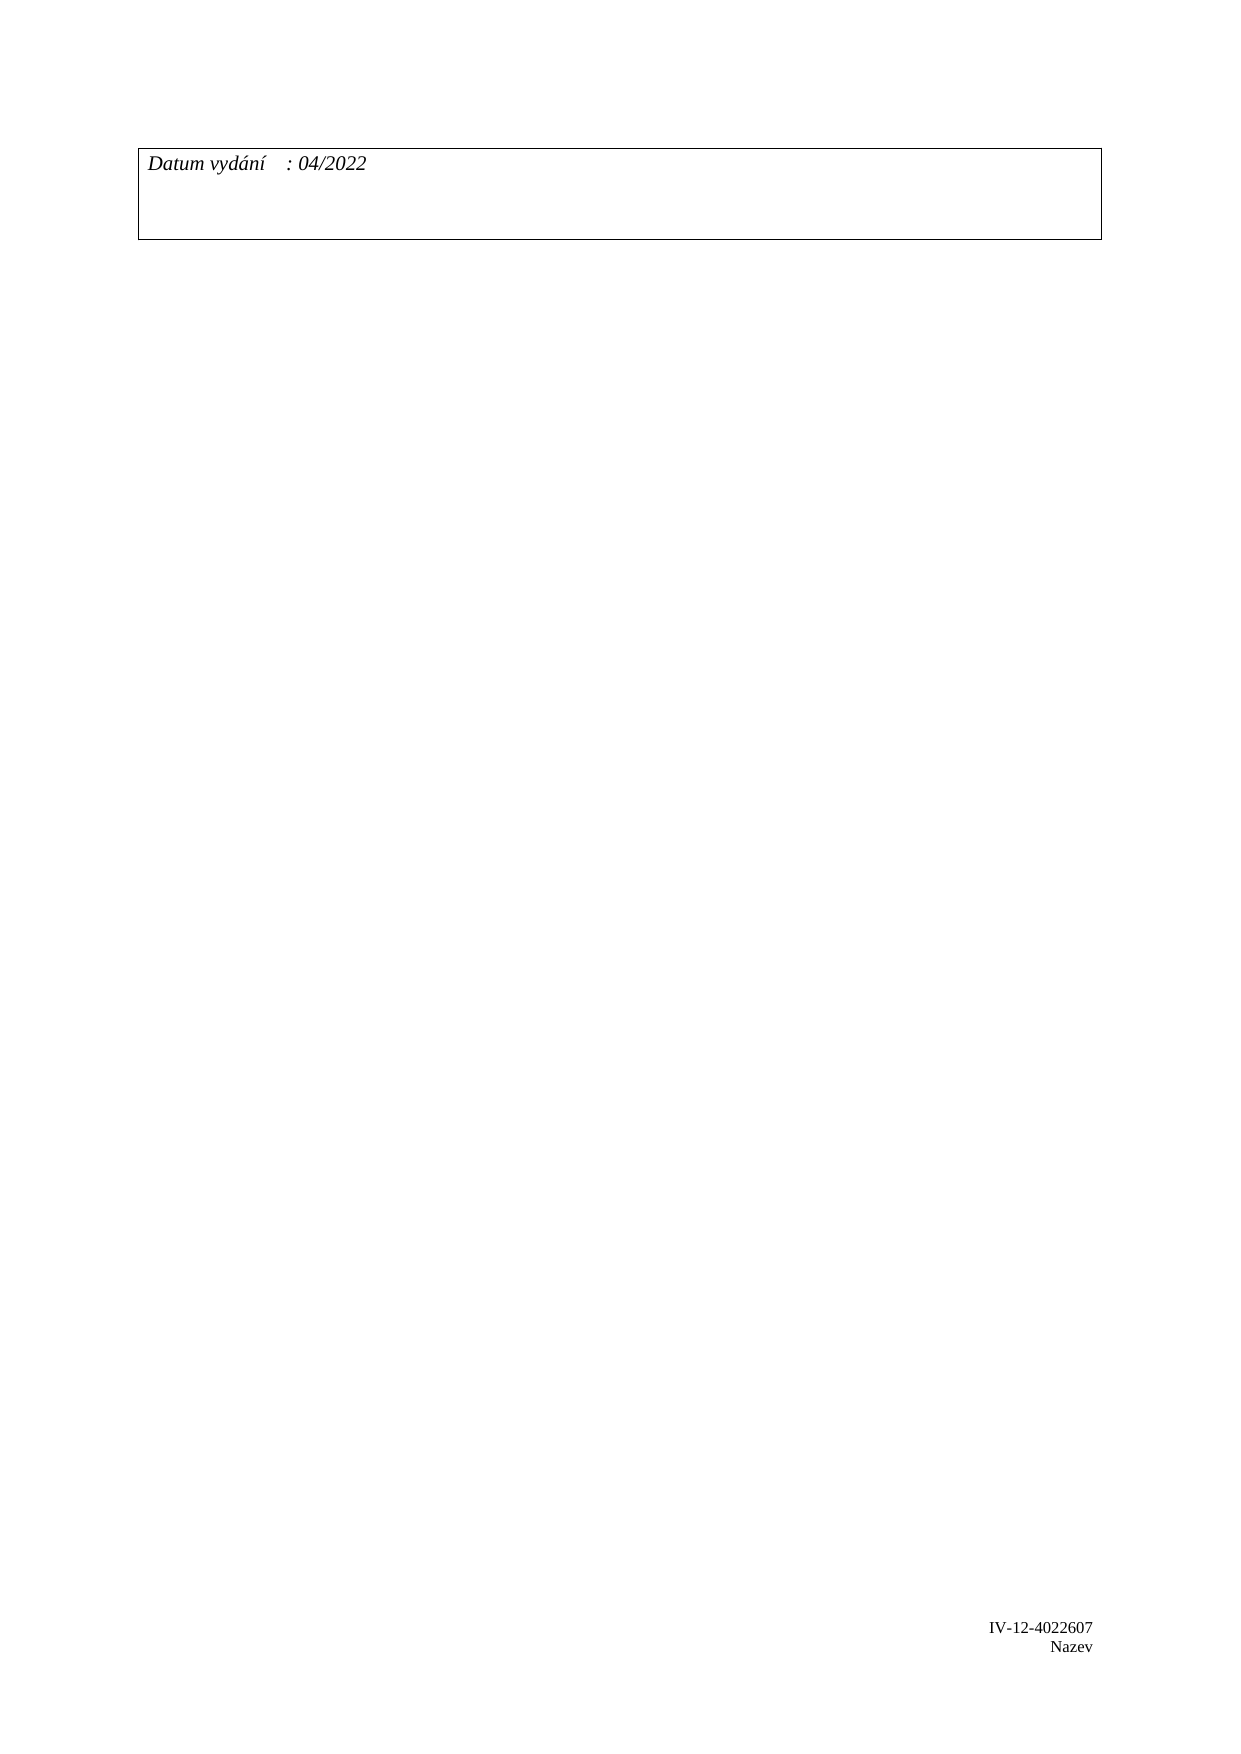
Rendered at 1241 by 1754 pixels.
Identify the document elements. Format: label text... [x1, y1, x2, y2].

text Datum vydání : 04/2022 [139, 149, 1101, 239]
